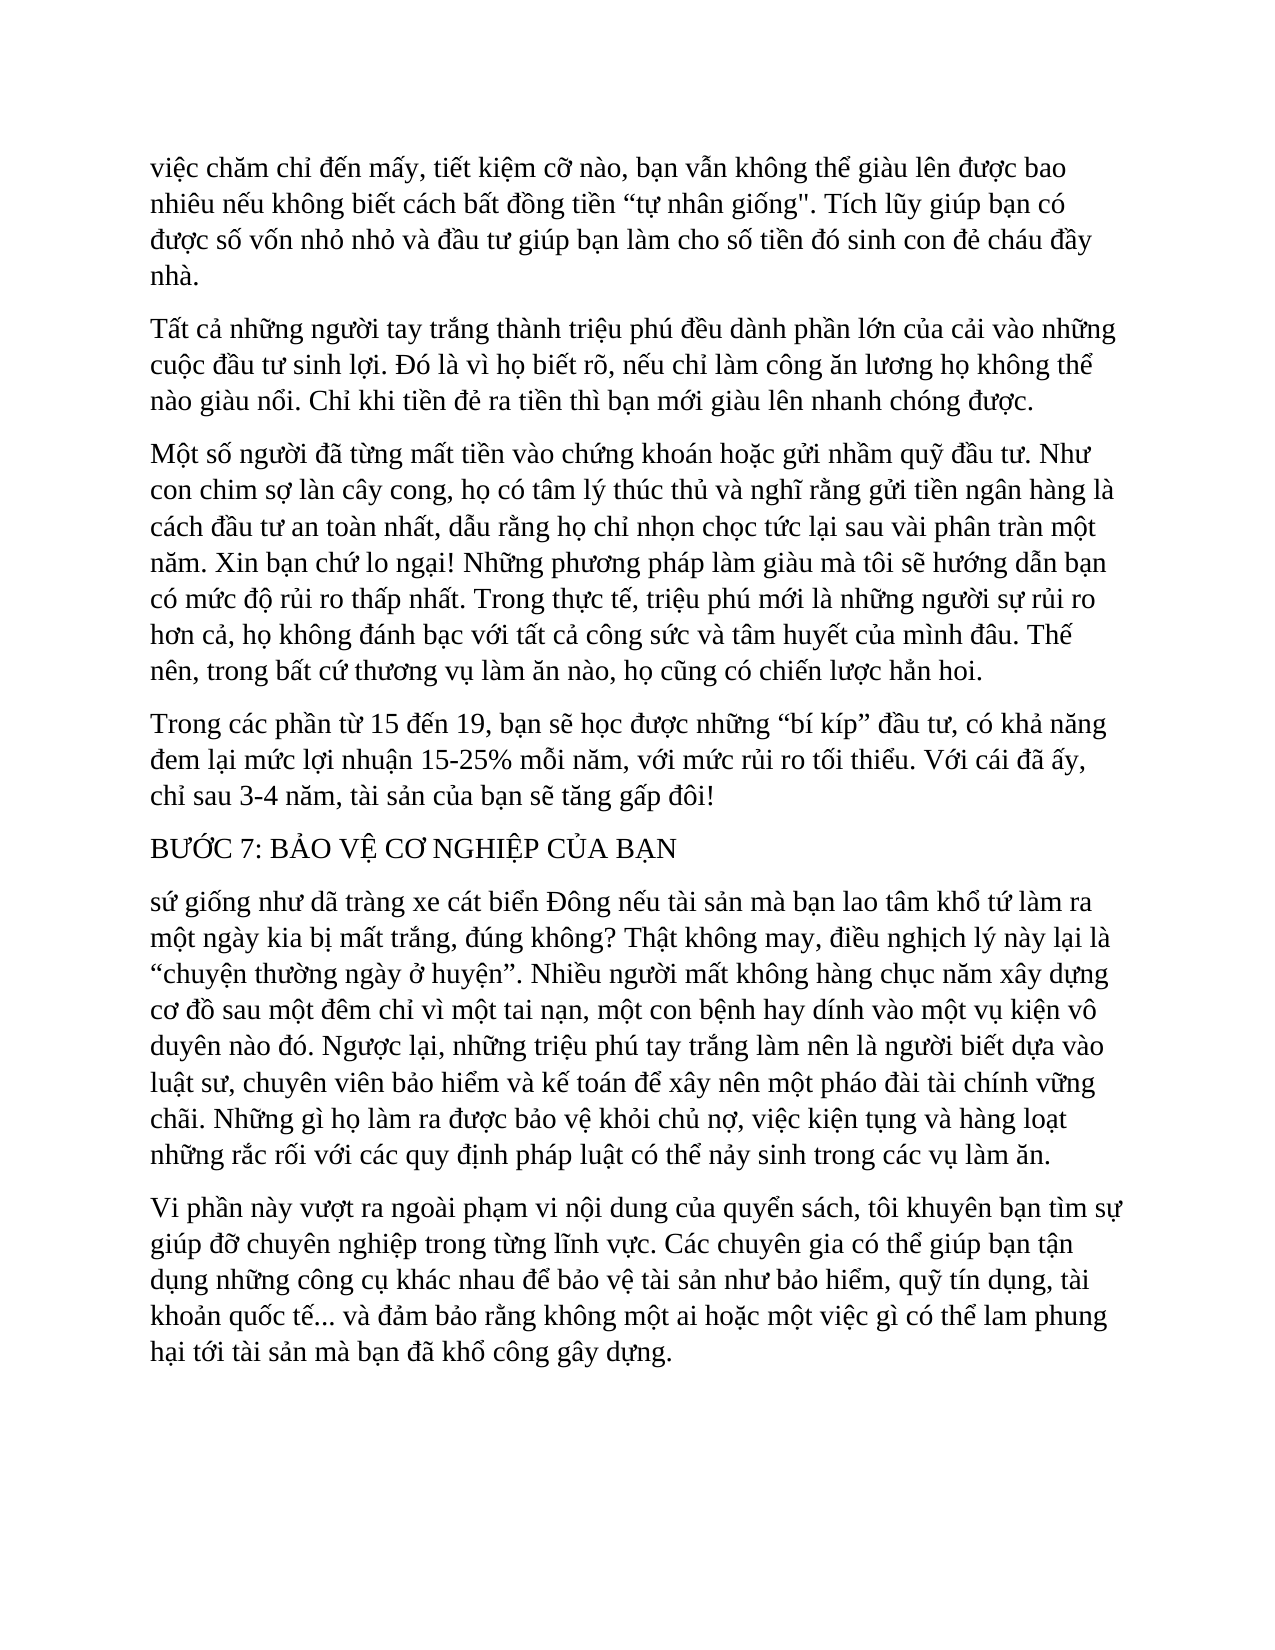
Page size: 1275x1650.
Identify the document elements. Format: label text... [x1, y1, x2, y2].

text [150, 150, 1125, 292]
text Trong các phần từ 15 đến 19, bạn sẽ học được những “bí kíp” đầu tư, có khả năng đem lại mức lợi nhuận 15-25% mỗi năm, với mức rủi ro tối thiểu. Với cái đã ấy, chỉ sau 3-4 năm, tài sản của bạn sẽ tăng gấp đôi! [150, 706, 1125, 812]
text Vi phần này vượt ra ngoài phạm vi nội dung của quyển sách, tôi khuyên bạn tìm sự giúp đỡ chuyên nghiệp trong từng lĩnh vực. Các chuyên gia có thể giúp bạn tận dụng những công cụ khác nhau để bảo vệ tài sản như bảo hiểm, quỹ tín dụng, tài khoản quốc tế... và đảm bảo rằng không một ai hoặc một việc gì có thể lam phung hại tới tài sản mà bạn đã khổ công gây dựng. [150, 1190, 1125, 1368]
text sứ giống như dã tràng xe cát biển Đông nếu tài sản mà bạn lao tâm khổ tứ làm ra một ngày kia bị mất trắng, đúng không? Thật không may, điều nghịch lý này lại là “chuyện thường ngày ở huyện”. Nhiều người mất không hàng chục năm xây dựng cơ đồ sau một đêm chỉ vì một tai nạn, một con bệnh hay dính vào một vụ kiện vô duyên nào đó. Ngược lại, những triệu phú tay trắng làm nên là người biết dựa vào luật sư, chuyên viên bảo hiểm và kế toán để xây nên một pháo đài tài chính vững chãi. Những gì họ làm ra được bảo vệ khỏi chủ nợ, việc kiện tụng và hàng loạt những rắc rối với các quy định pháp luật có thể nảy sinh trong các vụ làm ăn. [150, 884, 1125, 1171]
text Tất cả những người tay trắng thành triệu phú đều dành phần lớn của cải vào những cuộc đầu tư sinh lợi. Đó là vì họ biết rõ, nếu chỉ làm công ăn lương họ không thể nào giàu nổi. Chỉ khi tiền đẻ ra tiền thì bạn mới giàu lên nhanh chóng được. [150, 311, 1125, 417]
text BƯỚC 7: BẢO VỆ CƠ NGHIỆP CỦA BẠN [150, 831, 1125, 865]
text Một số người đã từng mất tiền vào chứng khoán hoặc gửi nhầm quỹ đầu tư. Như con chim sợ làn cây cong, họ có tâm lý thúc thủ và nghĩ rằng gửi tiền ngân hàng là cách đầu tư an toàn nhất, dẫu rằng họ chỉ nhọn chọc tức lại sau vài phân tràn một năm. Xin bạn chứ lo ngại! Những phương pháp làm giàu mà tôi sẽ hướng dẫn bạn có mức độ rủi ro thấp nhất. Trong thực tế, triệu phú mới là những người sự rủi ro hơn cả, họ không đánh bạc với tất cả công sức và tâm huyết của mình đâu. Thế nên, trong bất cứ thương vụ làm ăn nào, họ cũng có chiến lược hẳn hoi. [150, 436, 1125, 687]
